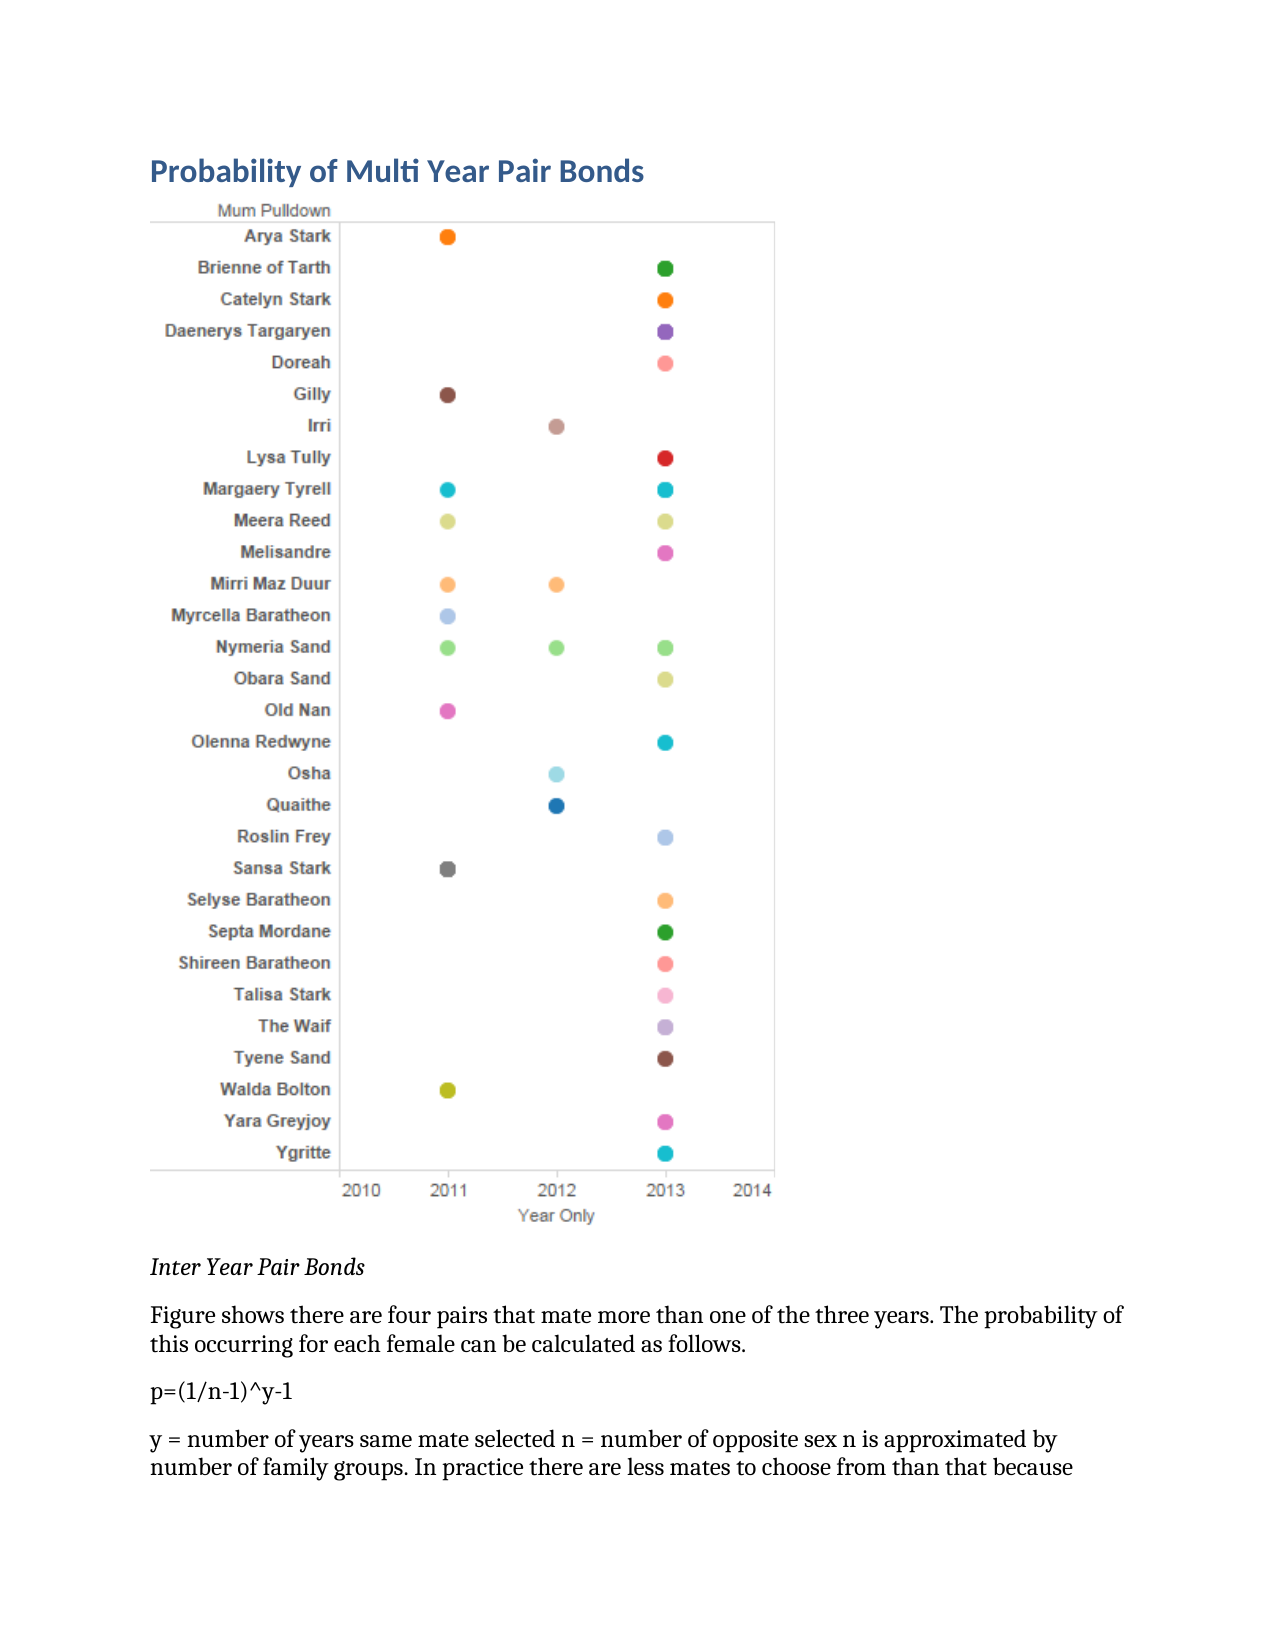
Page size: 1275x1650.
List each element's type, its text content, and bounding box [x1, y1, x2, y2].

picture [150, 190, 775, 1233]
subtitle Probability of Multi Year Pair Bonds [150, 150, 1125, 191]
text Figure shows there are four pairs that mate more than one of the three years. The probability of this occurring for each female can be calculated as follows. [150, 1301, 1125, 1358]
text Inter Year Pair Bonds [150, 1253, 1125, 1282]
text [150, 1424, 1125, 1482]
text p=(1/n-1)^y-1 [150, 1377, 1125, 1406]
